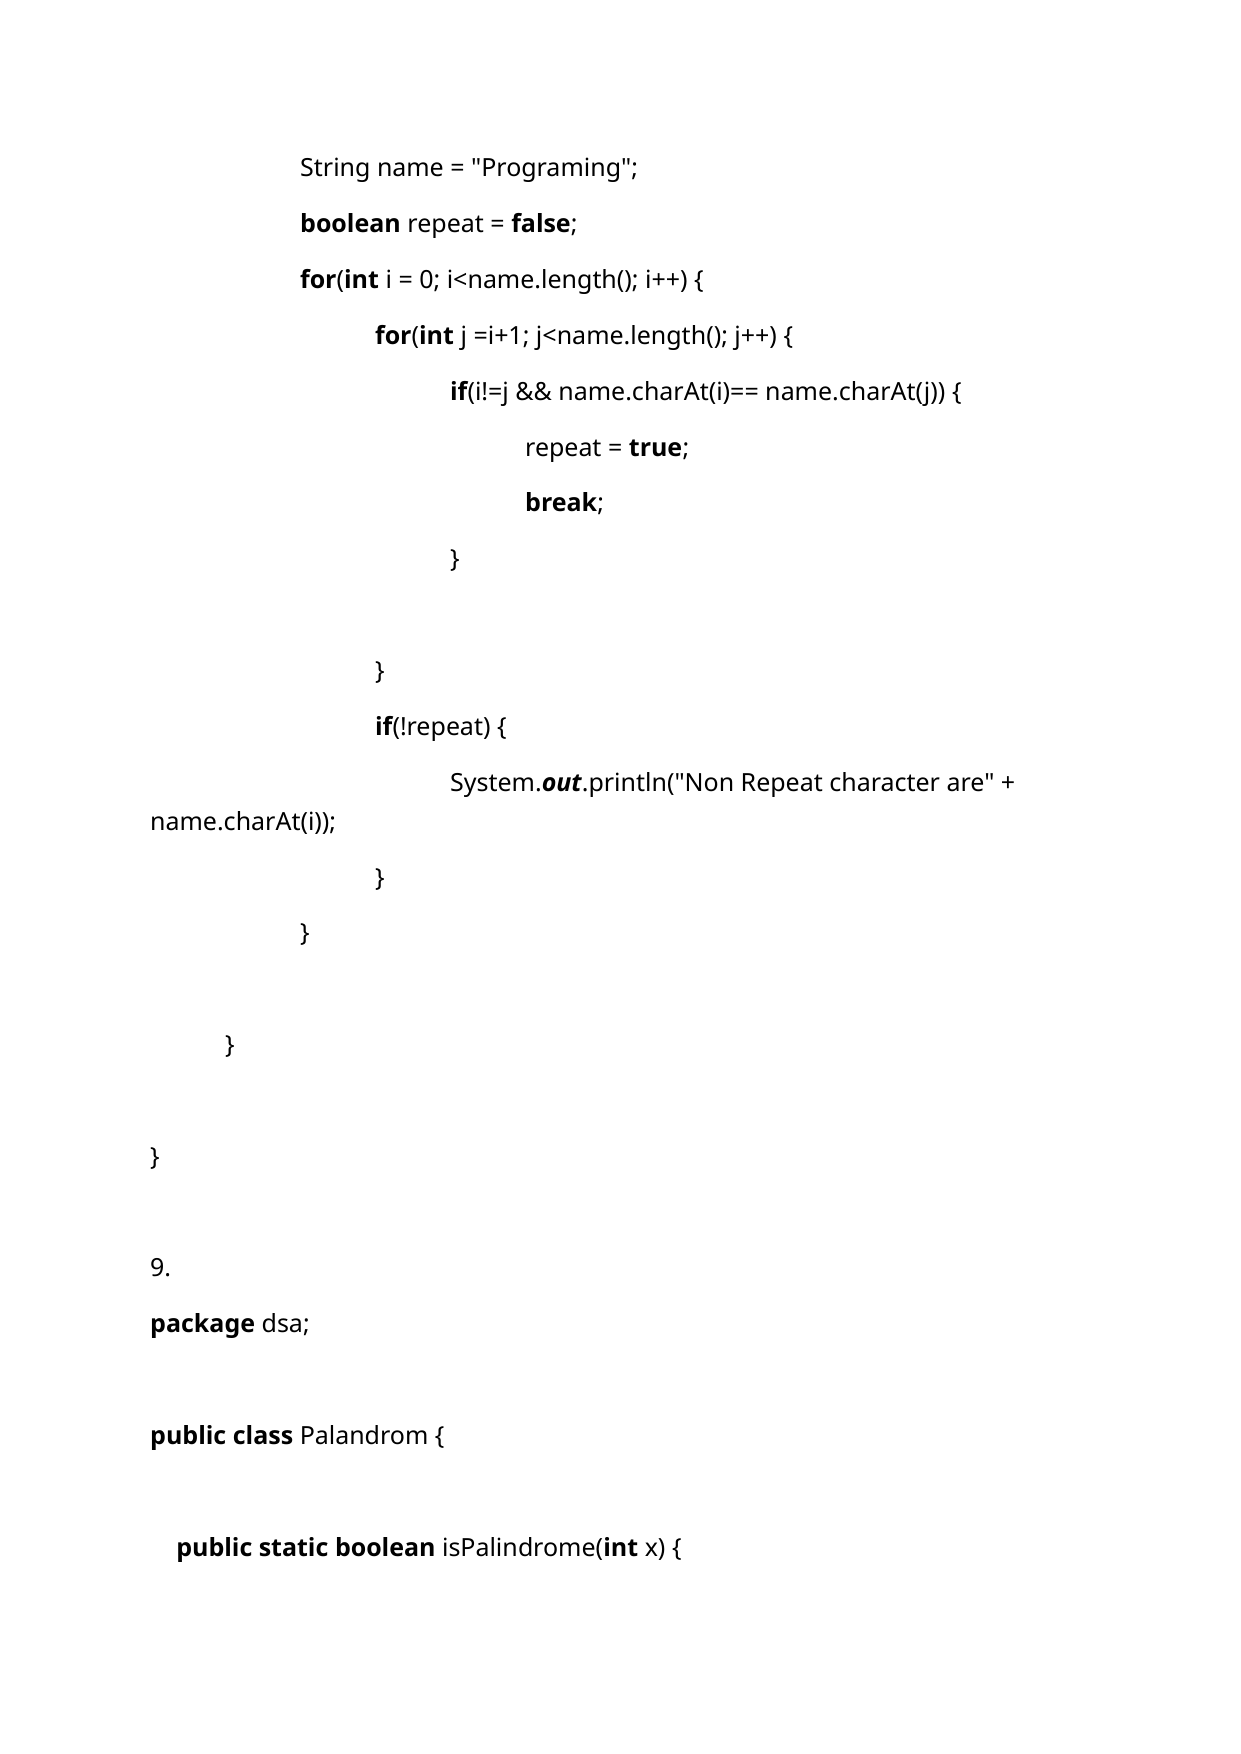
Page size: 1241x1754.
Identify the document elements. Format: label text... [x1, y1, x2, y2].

text } [150, 1138, 1090, 1172]
text if(i!=j && name.charAt(i)== name.charAt(j)) { [150, 373, 1090, 407]
text if(!repeat) { [150, 708, 1090, 742]
text } [150, 1027, 1090, 1061]
text String name = "Programing"; [150, 150, 1090, 184]
text } [150, 541, 1090, 575]
text } [150, 652, 1090, 687]
text } [150, 915, 1090, 949]
text package dsa; [150, 1306, 1090, 1340]
text repeat = true; [150, 429, 1090, 463]
text public class Palandrom { [150, 1417, 1090, 1452]
text System.out.println("Non Repeat character are" + name.charAt(i)); [150, 764, 1090, 837]
text boolean repeat = false; [150, 206, 1090, 240]
text for(int j =i+1; j<name.length(); j++) { [150, 317, 1090, 352]
text for(int i = 0; i<name.length(); i++) { [150, 262, 1090, 296]
text } [150, 859, 1090, 893]
text public static boolean isPalindrome(int x) { [150, 1529, 1090, 1563]
text break; [150, 485, 1090, 519]
text 9. [150, 1250, 1090, 1284]
